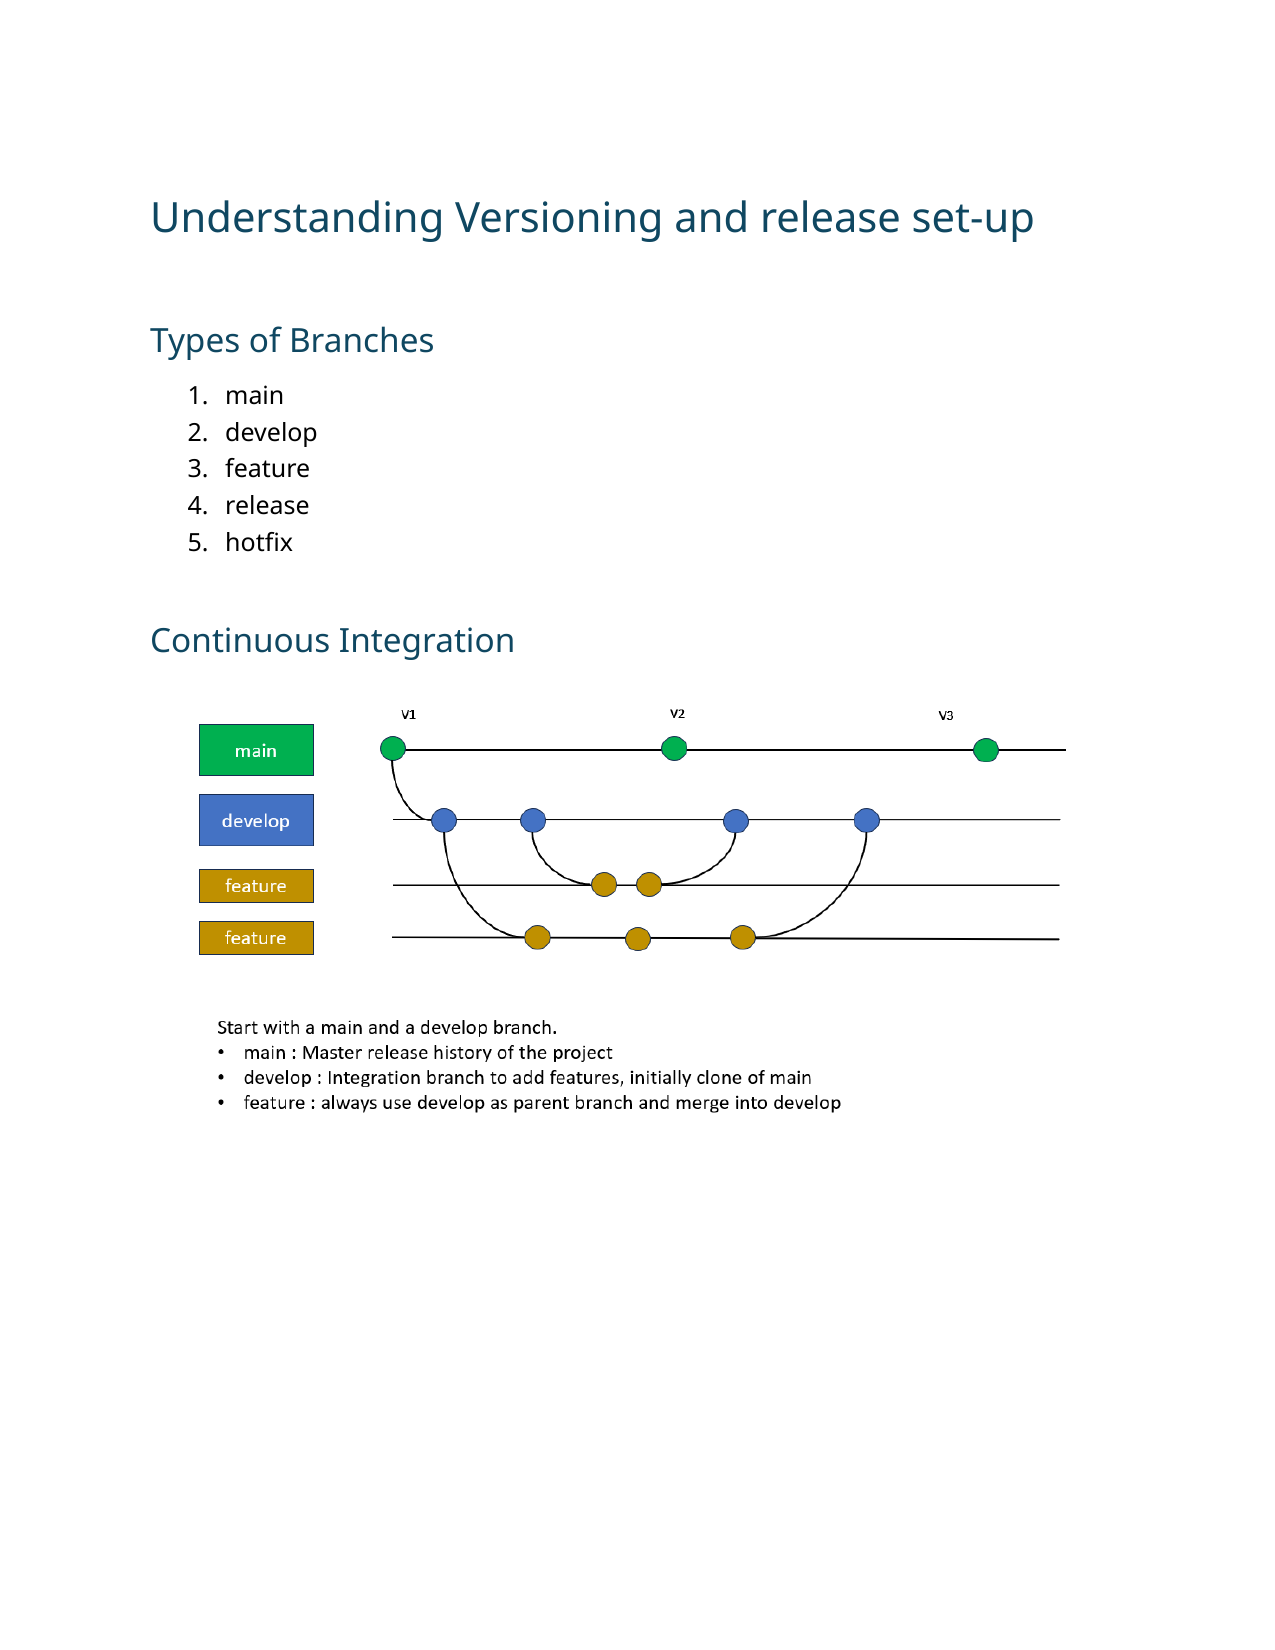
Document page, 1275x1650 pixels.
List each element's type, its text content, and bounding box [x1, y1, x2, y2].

subtitle Types of Branches [150, 317, 1125, 362]
list main [187, 377, 1125, 411]
subtitle Continuous Integration [150, 617, 1125, 662]
subtitle Understanding Versioning and release set-up [150, 187, 1125, 244]
list hotfix [187, 524, 1125, 558]
picture [150, 677, 1125, 1151]
list feature [187, 451, 1125, 485]
list release [187, 488, 1125, 522]
list develop [187, 414, 1125, 448]
